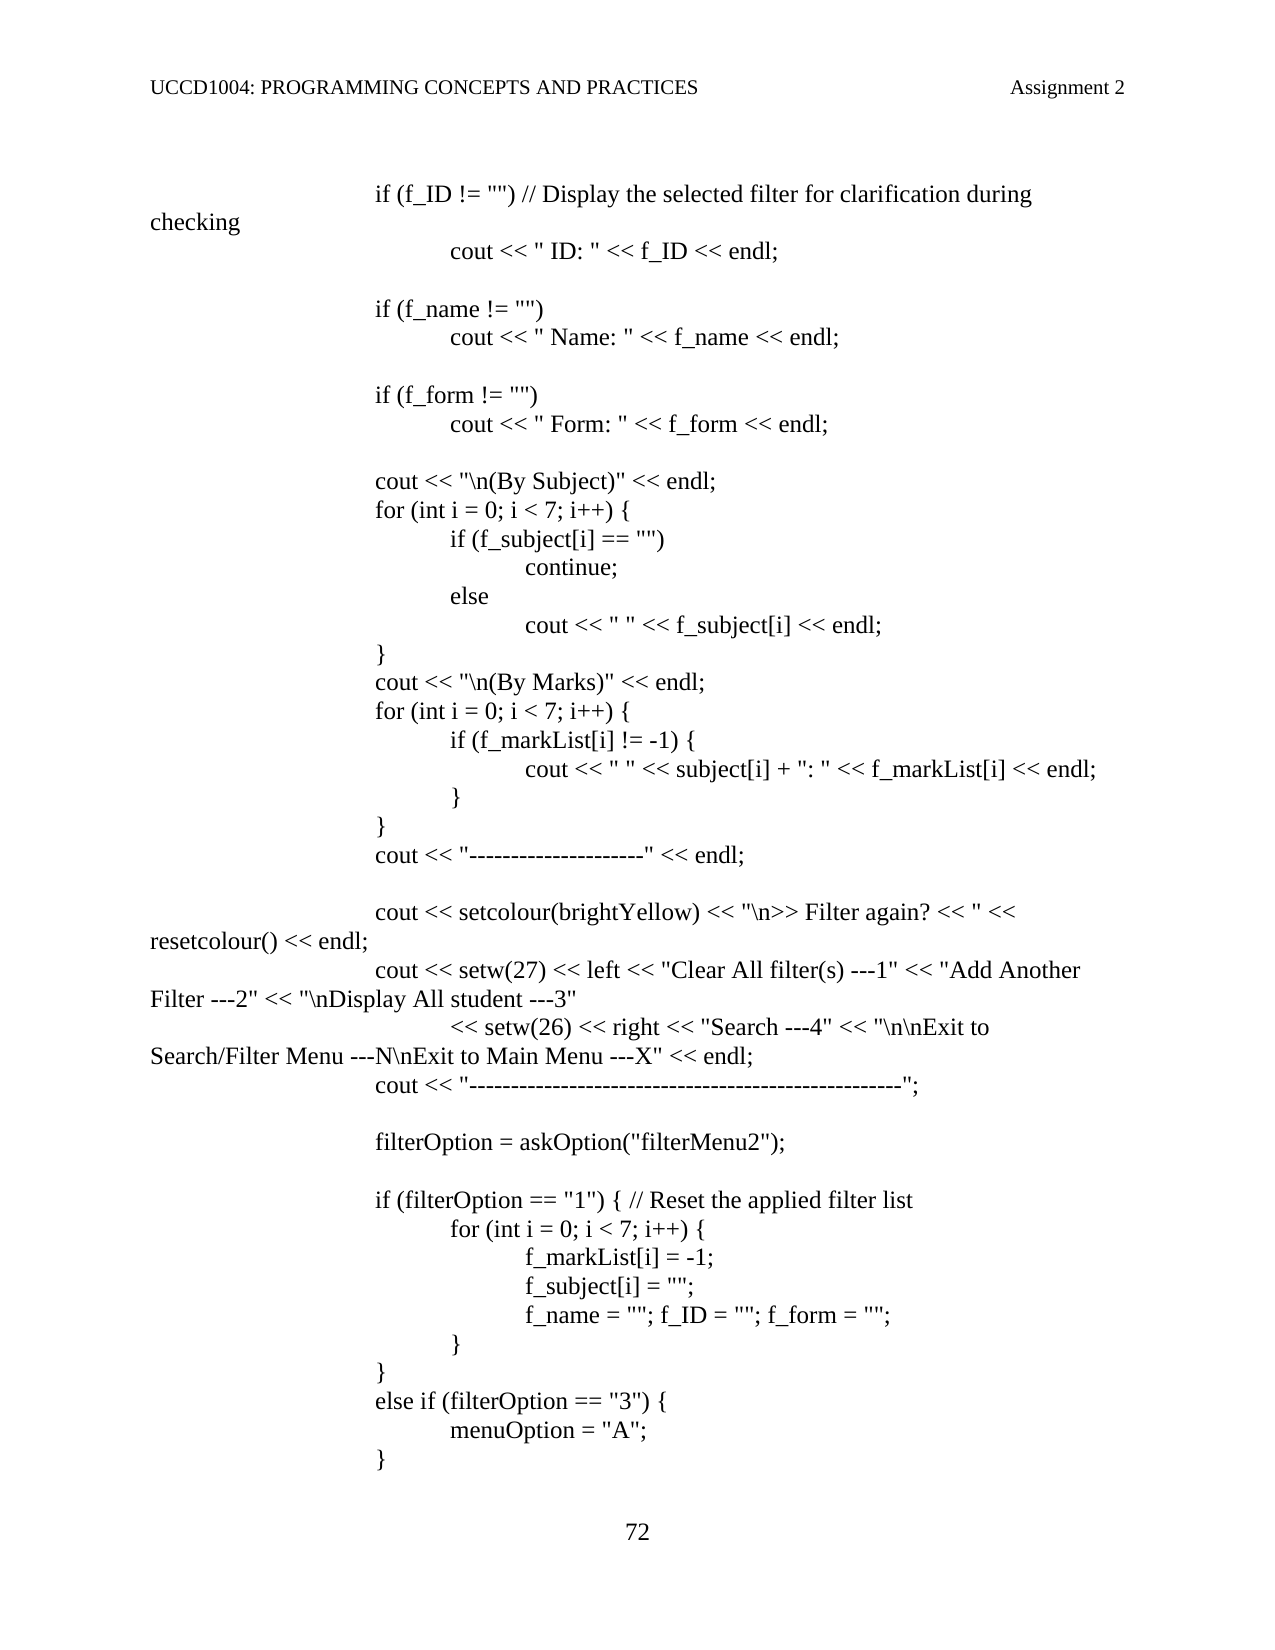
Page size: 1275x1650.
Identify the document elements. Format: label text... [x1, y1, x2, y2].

text cout << "\n(By Marks)" << endl; [150, 667, 1125, 696]
text cout << setcolour(brightYellow) << "\n>> Filter again? << " << resetcolour() << endl; [150, 897, 1125, 955]
text if (f_markList[i] != -1) { [150, 725, 1125, 754]
text cout << "\n(By Subject)" << endl; [150, 466, 1125, 495]
text if (f_form != "") [150, 380, 1125, 409]
text if (f_ID != "") // Display the selected filter for clarification during checking [150, 179, 1125, 236]
text } [150, 1357, 1125, 1386]
text f_name = ""; f_ID = ""; f_form = ""; [150, 1300, 1125, 1329]
text cout << " " << subject[i] + ": " << f_markList[i] << endl; [150, 754, 1125, 782]
text << setw(26) << right << "Search ---4" << "\n\nExit to Search/Filter Menu ---N\nExit to Main Menu ---X" << endl; [150, 1012, 1125, 1070]
text } [150, 639, 1125, 667]
text else if (filterOption == "3") { [150, 1386, 1125, 1415]
text } [150, 1444, 1125, 1472]
text cout << " Form: " << f_form << endl; [150, 409, 1125, 437]
text cout << " " << f_subject[i] << endl; [150, 610, 1125, 639]
text } [150, 782, 1125, 811]
text } [150, 811, 1125, 840]
text filterOption = askOption("filterMenu2"); [150, 1127, 1125, 1156]
text cout << " ID: " << f_ID << endl; [150, 236, 1125, 265]
text cout << "----------------------------------------------------"; [150, 1070, 1125, 1099]
text cout << setw(27) << left << "Clear All filter(s) ---1" << "Add Another Filter ---2" << "\nDisplay All student ---3" [150, 955, 1125, 1012]
text menuOption = "A"; [150, 1415, 1125, 1444]
text if (f_subject[i] == "") [150, 524, 1125, 552]
text for (int i = 0; i < 7; i++) { [150, 696, 1125, 725]
text for (int i = 0; i < 7; i++) { [150, 495, 1125, 524]
text f_markList[i] = -1; [150, 1242, 1125, 1271]
text } [150, 1329, 1125, 1357]
text if (filterOption == "1") { // Reset the applied filter list [150, 1185, 1125, 1214]
text if (f_name != "") [150, 294, 1125, 322]
text cout << "---------------------" << endl; [150, 840, 1125, 869]
text continue; [150, 552, 1125, 581]
text for (int i = 0; i < 7; i++) { [150, 1214, 1125, 1242]
text else [150, 581, 1125, 610]
text cout << " Name: " << f_name << endl; [150, 322, 1125, 351]
text f_subject[i] = ""; [150, 1271, 1125, 1300]
